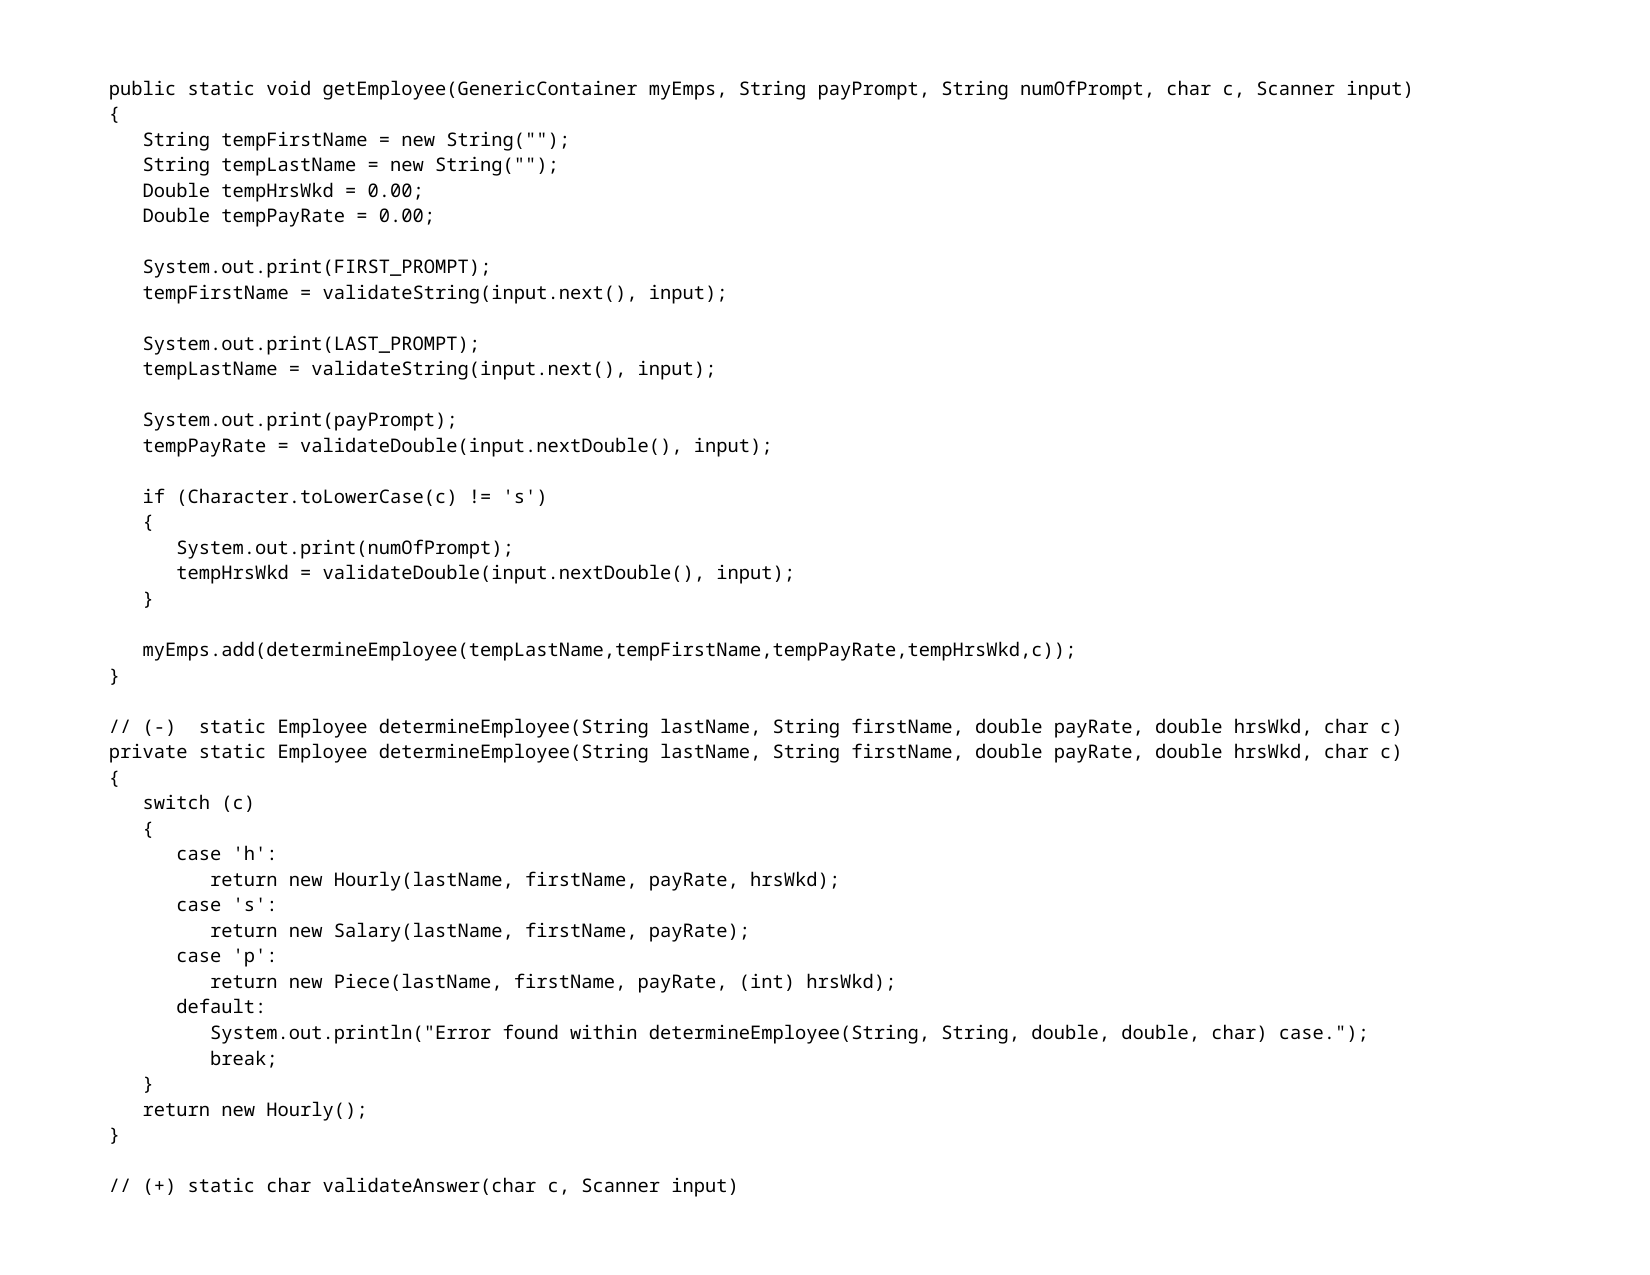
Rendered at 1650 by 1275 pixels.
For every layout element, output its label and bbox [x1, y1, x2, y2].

text [75, 75, 1575, 1198]
